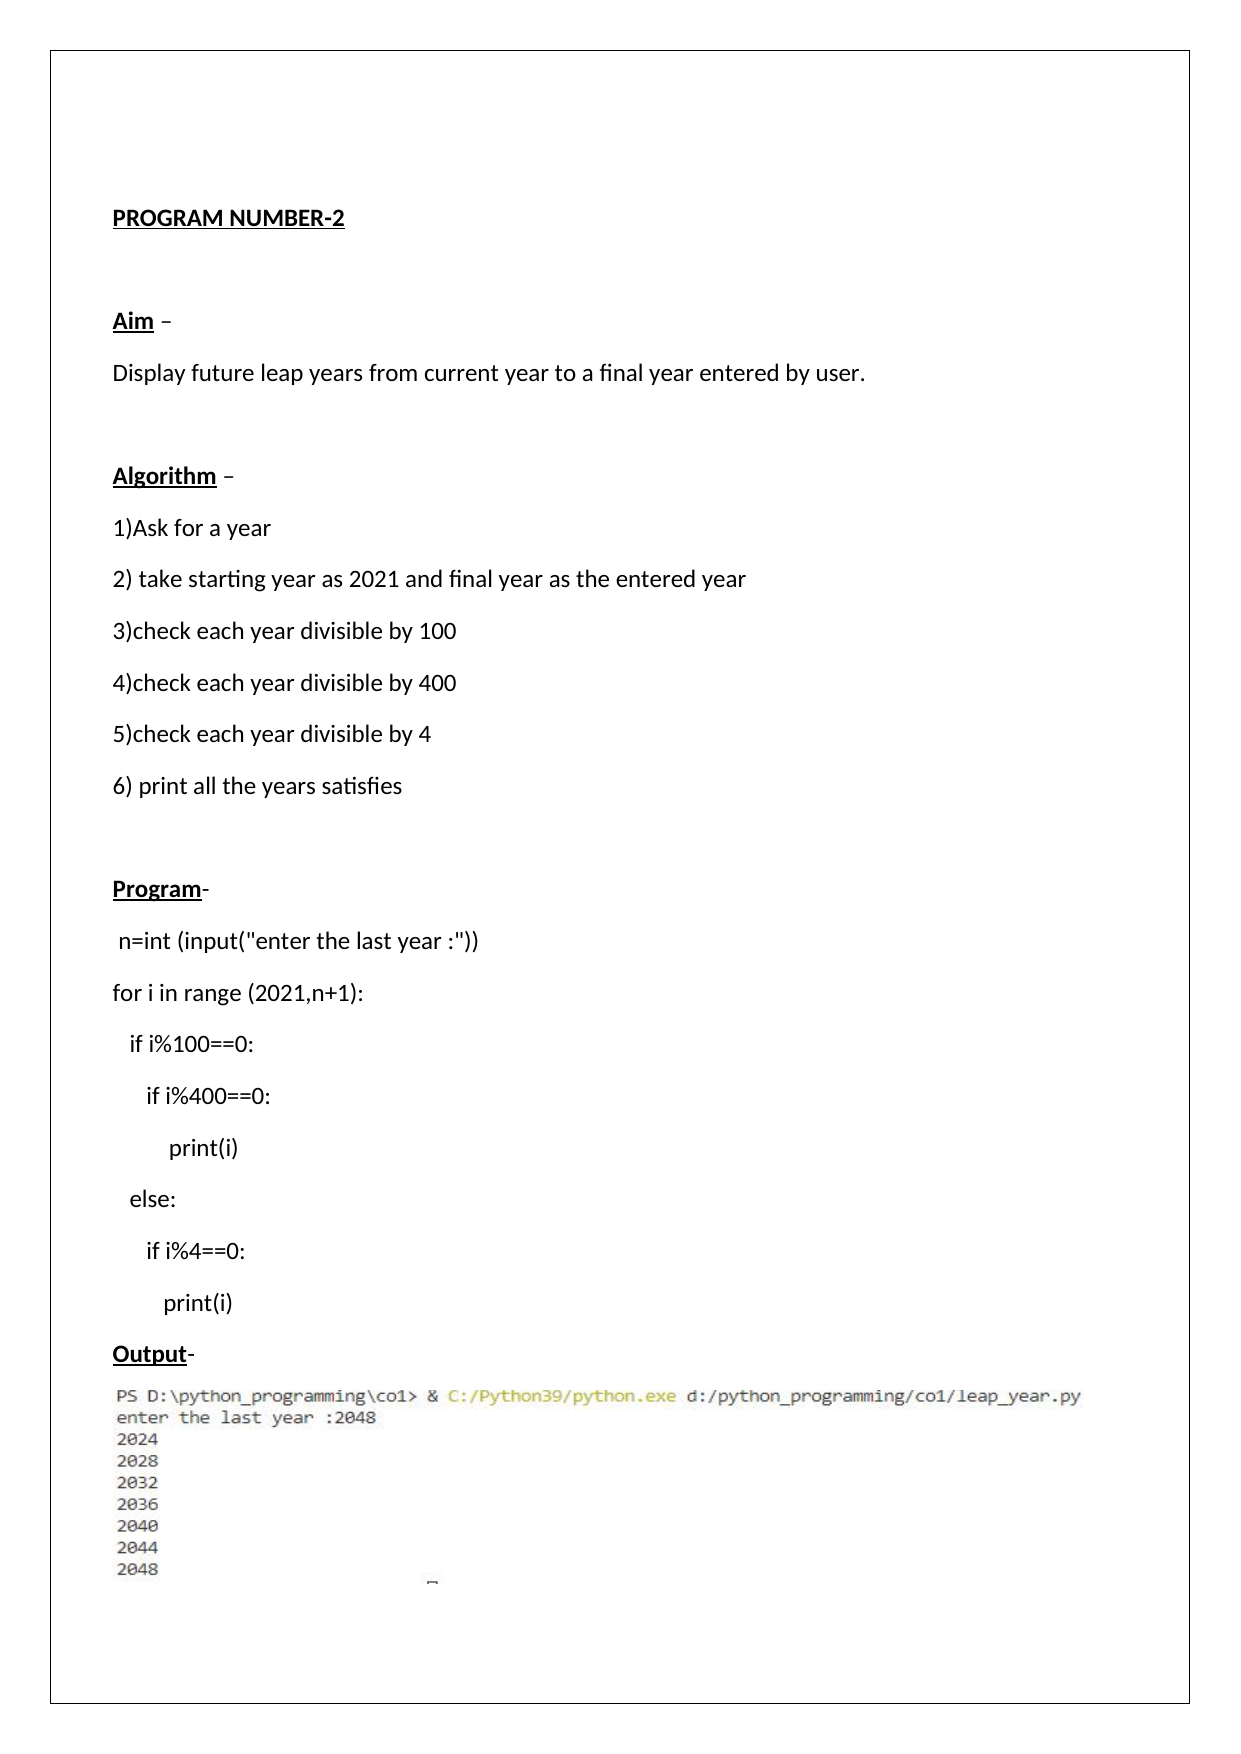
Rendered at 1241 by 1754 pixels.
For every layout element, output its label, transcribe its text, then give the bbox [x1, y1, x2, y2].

text 2) take starting year as 2021 and final year as the entered year [112, 563, 1128, 594]
text print(i) [112, 1287, 1128, 1317]
text if i%4==0: [112, 1235, 1128, 1266]
text 1)Ask for a year [112, 512, 1128, 542]
picture [112, 1390, 1128, 1584]
text 4)check each year divisible by 400 [112, 667, 1128, 697]
text if i%400==0: [112, 1080, 1128, 1111]
text 6) print all the years satisfies [112, 770, 1128, 801]
text 5)check each year divisible by 4 [112, 718, 1128, 749]
text print(i) [112, 1132, 1128, 1162]
text if i%100==0: [112, 1028, 1128, 1059]
text Algorithm – [112, 460, 1128, 491]
text for i in range (2021,n+1): [112, 977, 1128, 1007]
text Display future leap years from current year to a final year entered by user. [112, 357, 1128, 387]
text n=int (input("enter the last year :")) [112, 925, 1128, 956]
text 3)check each year divisible by 100 [112, 615, 1128, 646]
text PROGRAM NUMBER-2 [112, 202, 1128, 232]
text Program- [112, 873, 1128, 904]
text Output- [112, 1338, 1128, 1369]
text else: [112, 1183, 1128, 1214]
text Aim – [112, 305, 1128, 336]
